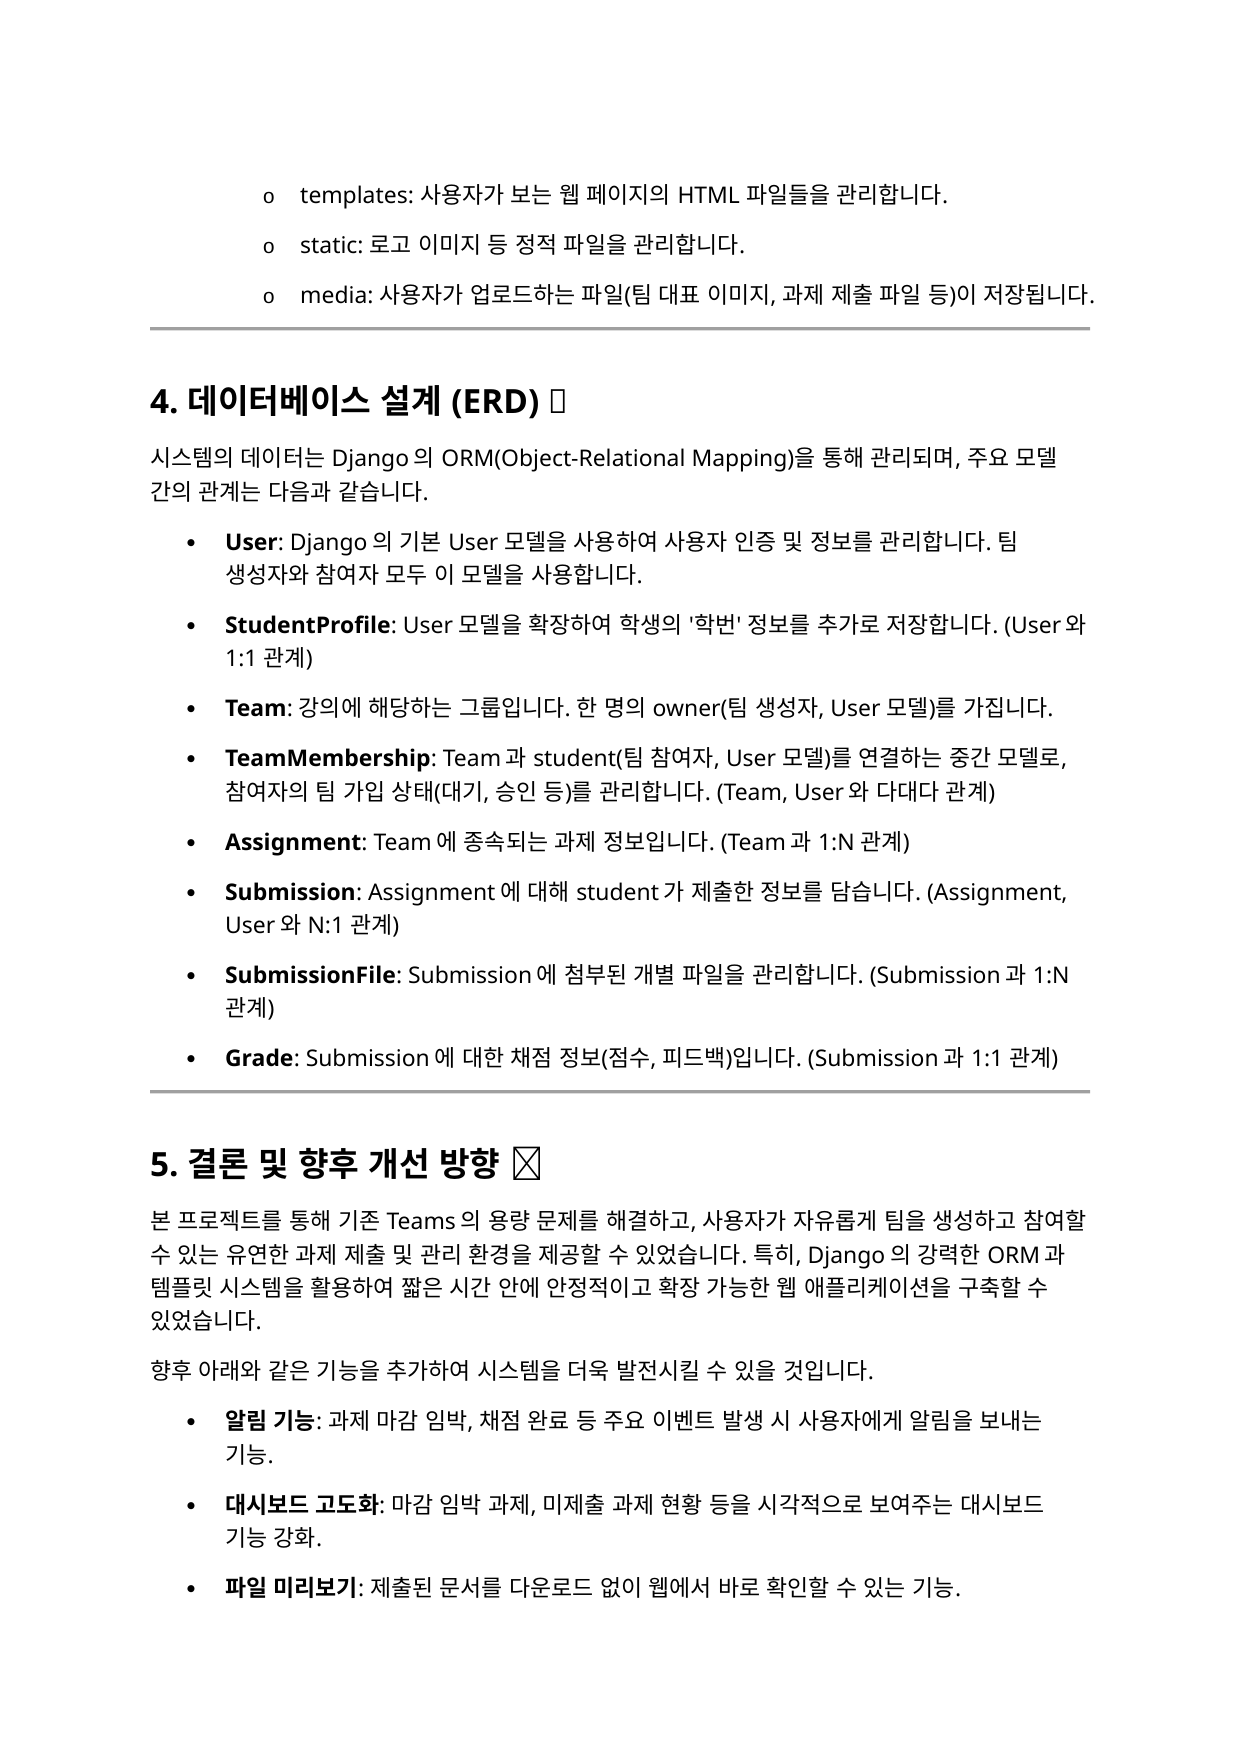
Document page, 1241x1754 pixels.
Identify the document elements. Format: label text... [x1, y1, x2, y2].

list templates: 사용자가 보는 웹 페이지의 HTML 파일들을 관리합니다. [262, 177, 1090, 211]
list static: 로고 이미지 등 정적 파일을 관리합니다. [262, 227, 1090, 261]
list Grade: Submission에 대한 채점 정보(점수, 피드백)입니다. (Submission과 1:1 관계) [187, 1040, 1090, 1073]
list TeamMembership: Team과 student(팀 참여자, User 모델)를 연결하는 중간 모델로, 참여자의 팀 가입 상태(대기, 승인 등)를 관리합니다. (Team, User와 다대다 관계) [187, 740, 1090, 807]
list 파일 미리보기: 제출된 문서를 다운로드 없이 웹에서 바로 확인할 수 있는 기능. [187, 1570, 1090, 1603]
text 시스템의 데이터는 Django의 ORM(Object-Relational Mapping)을 통해 관리되며, 주요 모델 간의 관계는 다음과 같습니다. [150, 440, 1090, 507]
list User: Django의 기본 User 모델을 사용하여 사용자 인증 및 정보를 관리합니다. 팀 생성자와 참여자 모두 이 모델을 사용합니다. [187, 523, 1090, 590]
list Team: 강의에 해당하는 그룹입니다. 한 명의 owner(팀 생성자, User 모델)를 가집니다. [187, 690, 1090, 723]
text 향후 아래와 같은 기능을 추가하여 시스템을 더욱 발전시킬 수 있을 것입니다. [150, 1353, 1090, 1386]
list 알림 기능: 과제 마감 임박, 채점 완료 등 주요 이벤트 발생 시 사용자에게 알림을 보내는 기능. [187, 1403, 1090, 1470]
list Assignment: Team에 종속되는 과제 정보입니다. (Team과 1:N 관계) [187, 823, 1090, 857]
text 본 프로젝트를 통해 기존 Teams의 용량 문제를 해결하고, 사용자가 자유롭게 팀을 생성하고 참여할 수 있는 유연한 과제 제출 및 관리 환경을 제공할 수 있었습니다. 특히, Django의 강력한 ORM과 템플릿 시스템을 활용하여 짧은 시간 안에 안정적이고 확장 가능한 웹 애플리케이션을 구축할 수 있었습니다. [150, 1203, 1090, 1336]
list StudentProfile: User 모델을 확장하여 학생의 '학번' 정보를 추가로 저장합니다. (User와 1:1 관계) [187, 607, 1090, 673]
list Submission: Assignment에 대해 student가 제출한 정보를 담습니다. (Assignment, User와 N:1 관계) [187, 873, 1090, 940]
text 5. 결론 및 향후 개선 방향 🚀 [150, 1138, 1090, 1187]
list 대시보드 고도화: 마감 임박 과제, 미제출 과제 현황 등을 시각적으로 보여주는 대시보드 기능 강화. [187, 1486, 1090, 1553]
list media: 사용자가 업로드하는 파일(팀 대표 이미지, 과제 제출 파일 등)이 저장됩니다. [262, 277, 1090, 311]
list SubmissionFile: Submission에 첨부된 개별 파일을 관리합니다. (Submission과 1:N 관계) [187, 957, 1090, 1023]
text 4. 데이터베이스 설계 (ERD) 🧱 [150, 375, 1090, 423]
